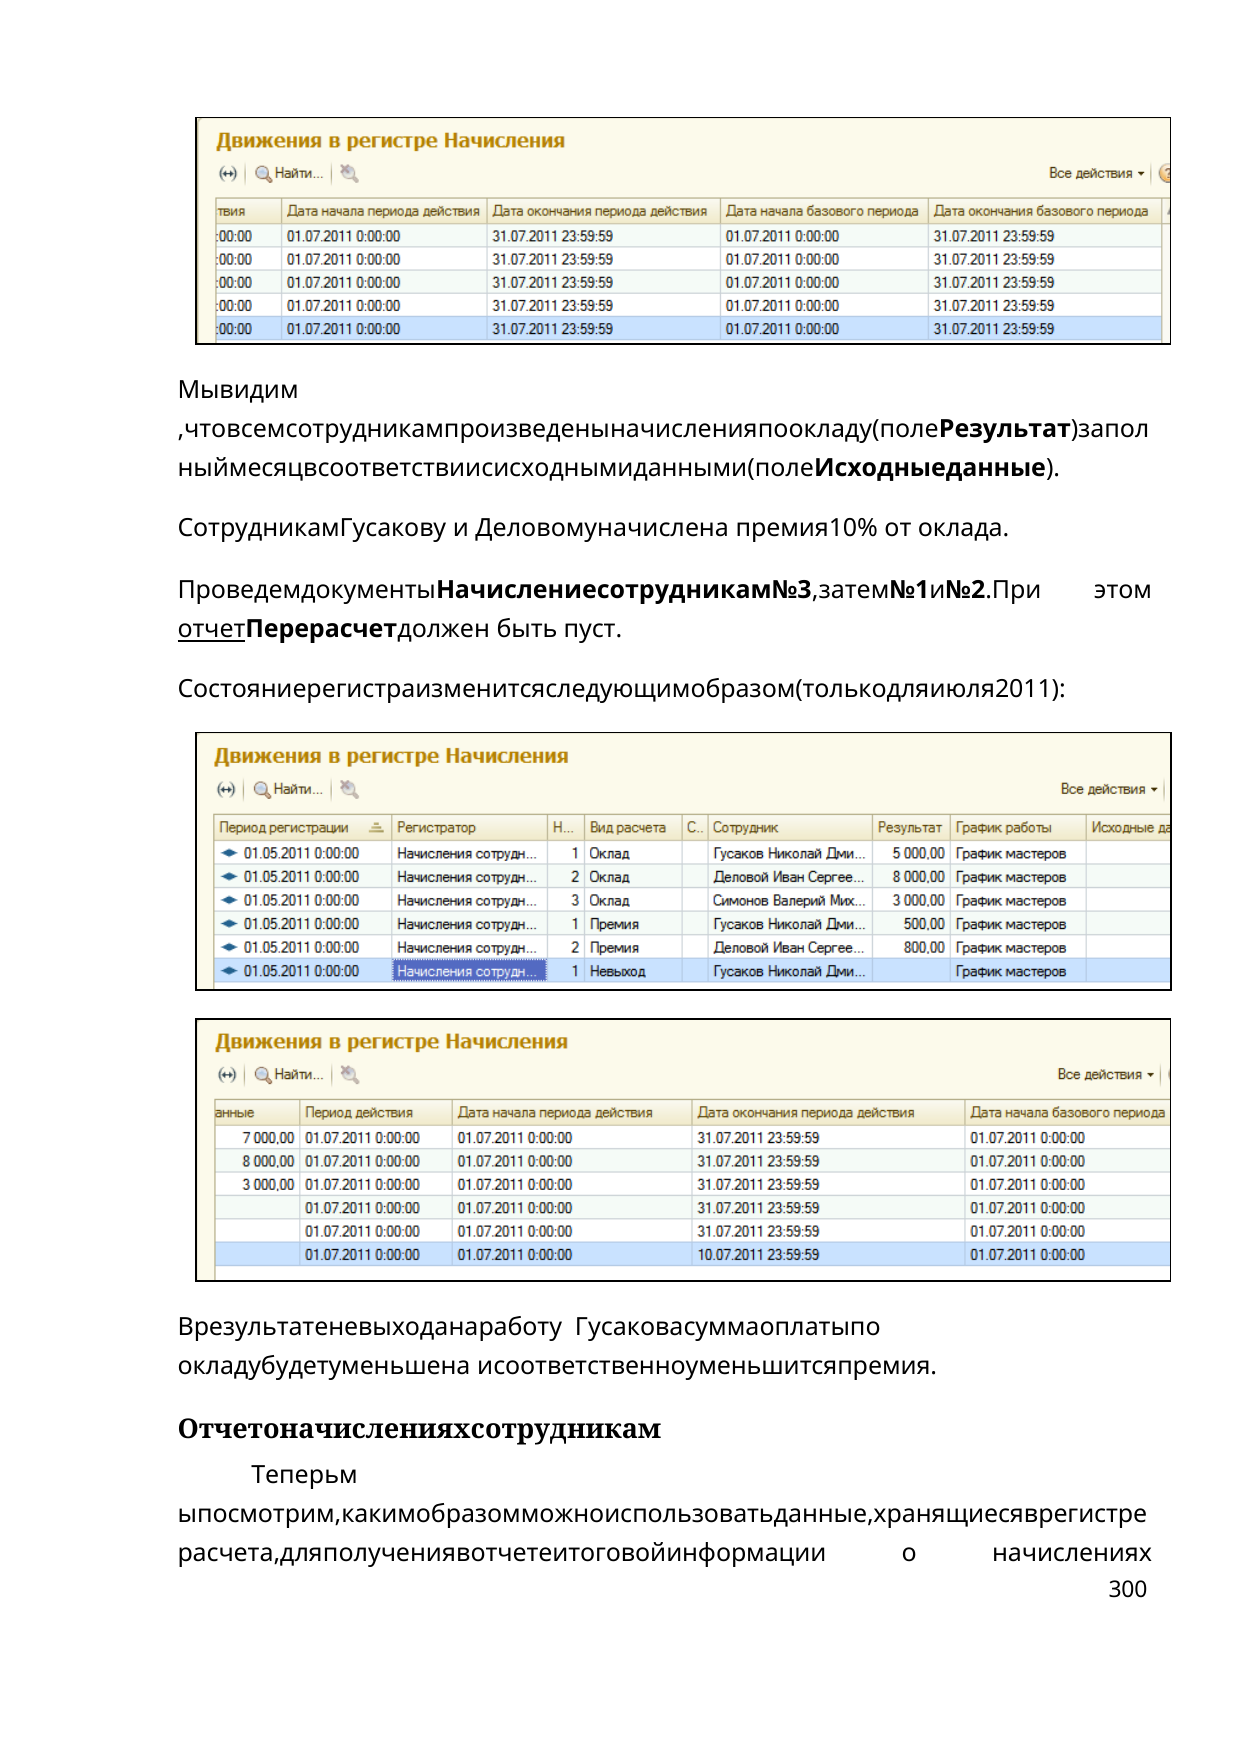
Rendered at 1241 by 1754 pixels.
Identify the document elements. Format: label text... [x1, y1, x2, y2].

text Состояниерегистраизменитсяследующимобразом(толькодляиюля2011): [177, 670, 1152, 704]
picture [197, 1020, 1170, 1280]
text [177, 1457, 1152, 1569]
text ПроведемдокументыНачислениесотрудникам№3,затем№1и№2.При этом отчетПерерасчетдолжен быть пуст. [177, 572, 1152, 645]
picture [197, 118, 1170, 343]
text Врезультатеневыходанаработу Гусаковасуммаоплатыпо окладубудетуменьшена исоответственноуменьшитсяпремия. [177, 1309, 1152, 1382]
text СотрудникамГусакову и Деловомуначислена премия10% от оклада. [177, 510, 1165, 544]
picture [197, 733, 1170, 989]
text Отчетоначисленияхсотрудникам [177, 1414, 1165, 1446]
text Мывидим,чтовсемсотрудникампроизведеныначисленияпоокладу(полеРезультат)заполныймесяцвсоответствиисисходнымиданными(полеИсходныеданные). [177, 372, 1152, 484]
